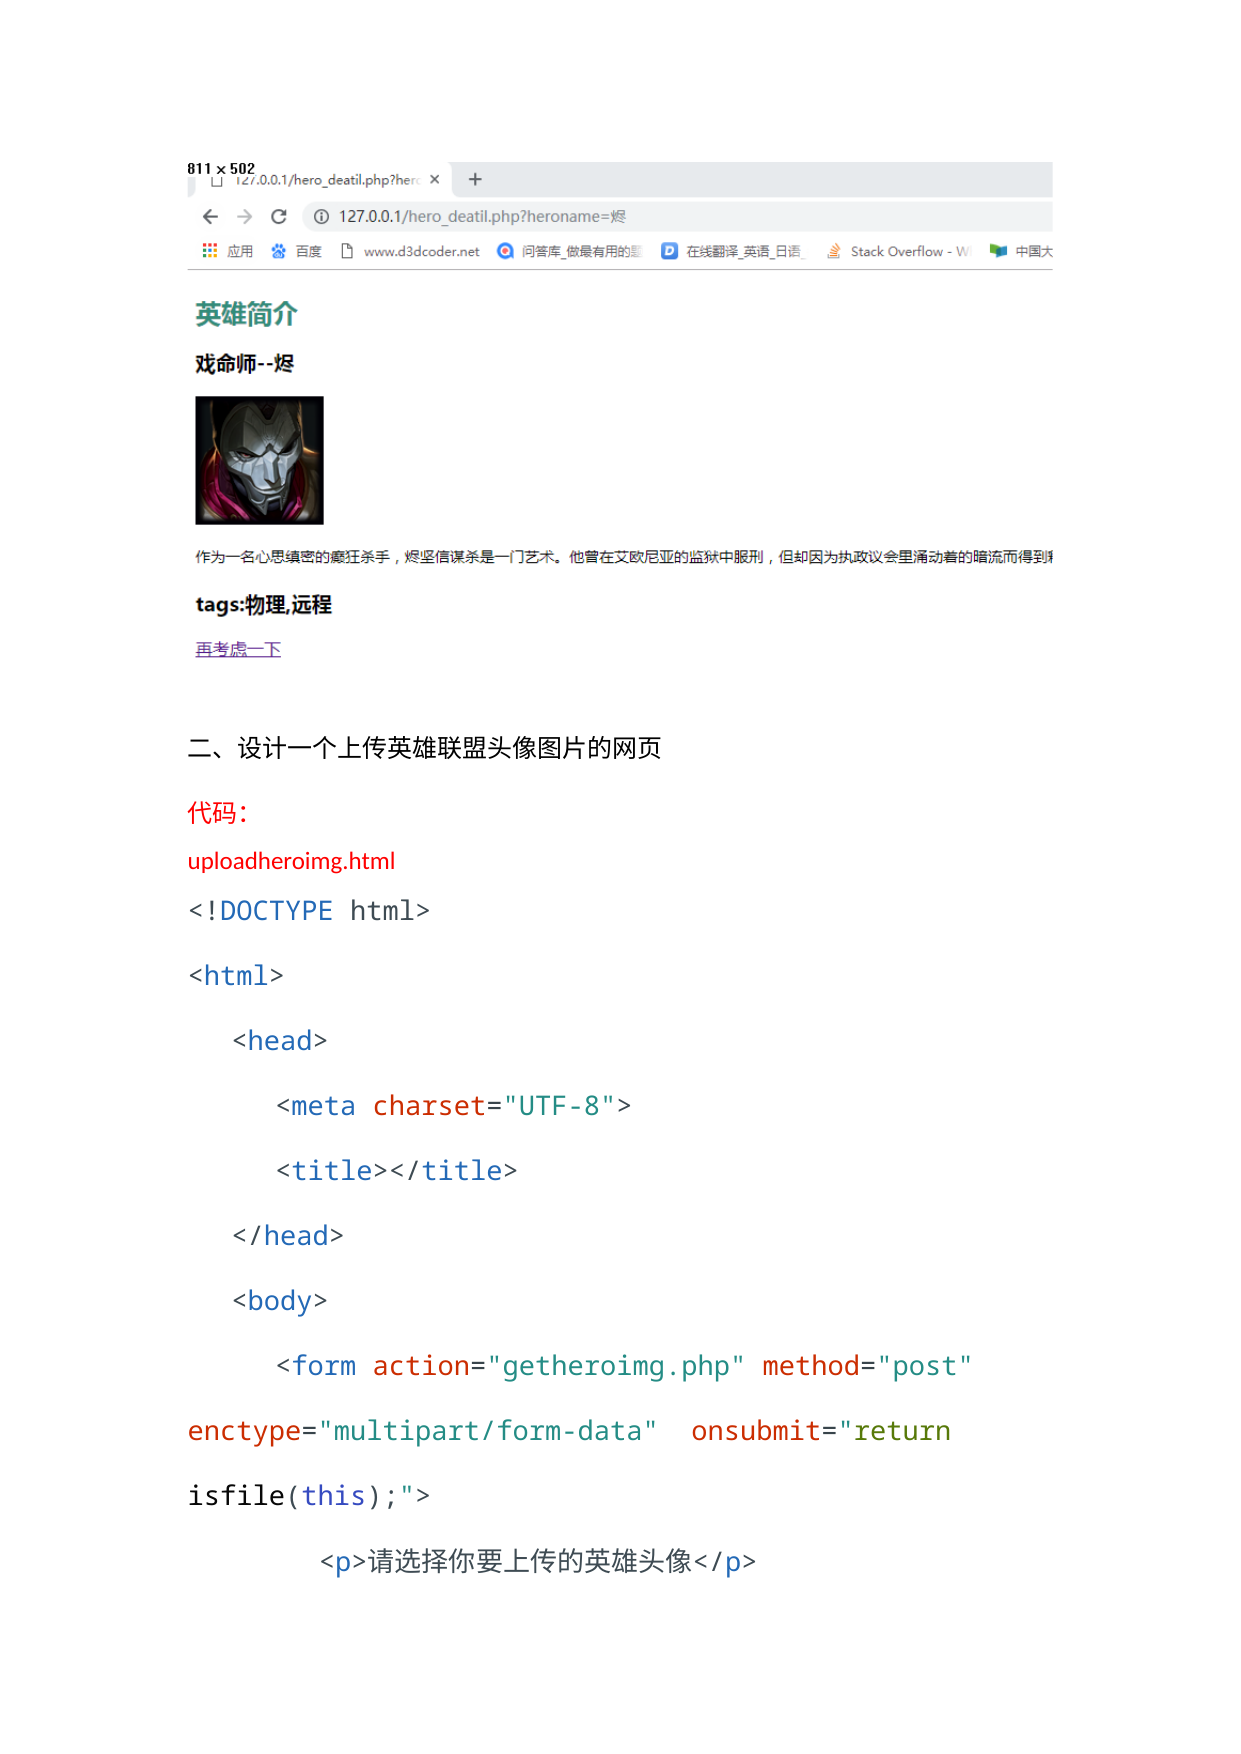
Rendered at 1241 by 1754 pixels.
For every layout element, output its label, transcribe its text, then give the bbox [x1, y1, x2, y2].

text <form action="getheroimg.php" method="post" enctype="multipart/form-data" onsubmit="return isfile(this);"> [187, 1332, 1053, 1527]
text <html> [187, 942, 1053, 1007]
text <p>请选择你要上传的英雄头像</p> [187, 1527, 1053, 1592]
text <head> [187, 1007, 1053, 1072]
text <meta charset="UTF-8"> [187, 1072, 1053, 1137]
text 代码： [187, 779, 1053, 844]
text uploadheroimg.html [187, 844, 1053, 877]
picture [187, 162, 1053, 698]
text <!DOCTYPE html> [187, 877, 1053, 942]
text 二、设计一个上传英雄联盟头像图片的网页 [187, 714, 1053, 779]
text <title></title> [187, 1137, 1053, 1202]
text </head> [187, 1202, 1053, 1267]
text <body> [187, 1267, 1053, 1332]
